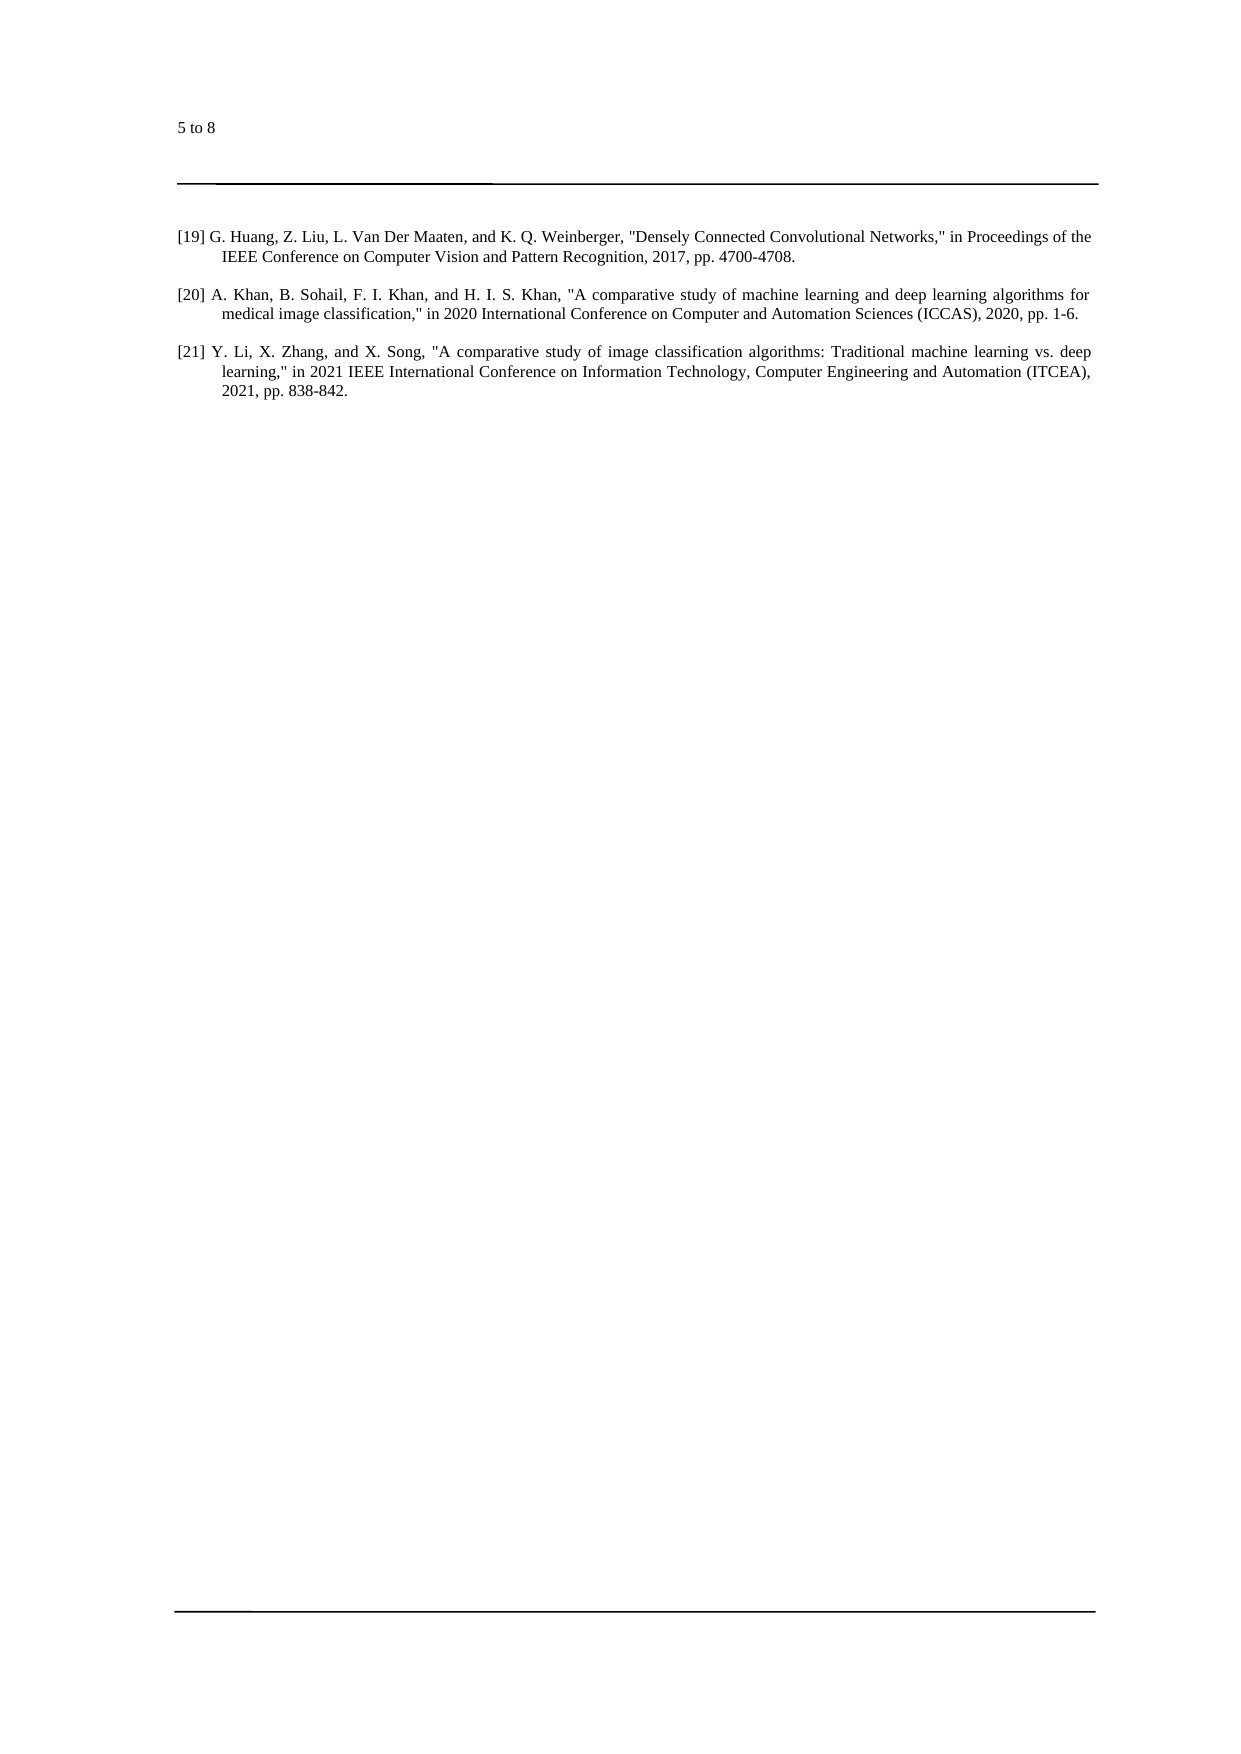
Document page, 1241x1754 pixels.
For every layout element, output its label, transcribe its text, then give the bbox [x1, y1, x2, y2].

text [21] Y. Li, X. Zhang, and X. Song, "A comparative study of image classification algorithms: Traditional machine learning vs. deep learning," in 2021 IEEE International Conference on Information Technology, Computer Engineering and Automation (ITCEA), 2021, pp. 838-842. [177, 342, 1092, 400]
text [20] A. Khan, B. Sohail, F. I. Khan, and H. I. S. Khan, "A comparative study of machine learning and deep learning algorithms for medical image classification," in 2020 International Conference on Computer and Automation Sciences (ICCAS), 2020, pp. 1-6. [177, 285, 1092, 323]
text [19] G. Huang, Z. Liu, L. Van Der Maaten, and K. Q. Weinberger, "Densely Connected Convolutional Networks," in Proceedings of the IEEE Conference on Computer Vision and Pattern Recognition, 2017, pp. 4700-4708. [177, 227, 1092, 266]
